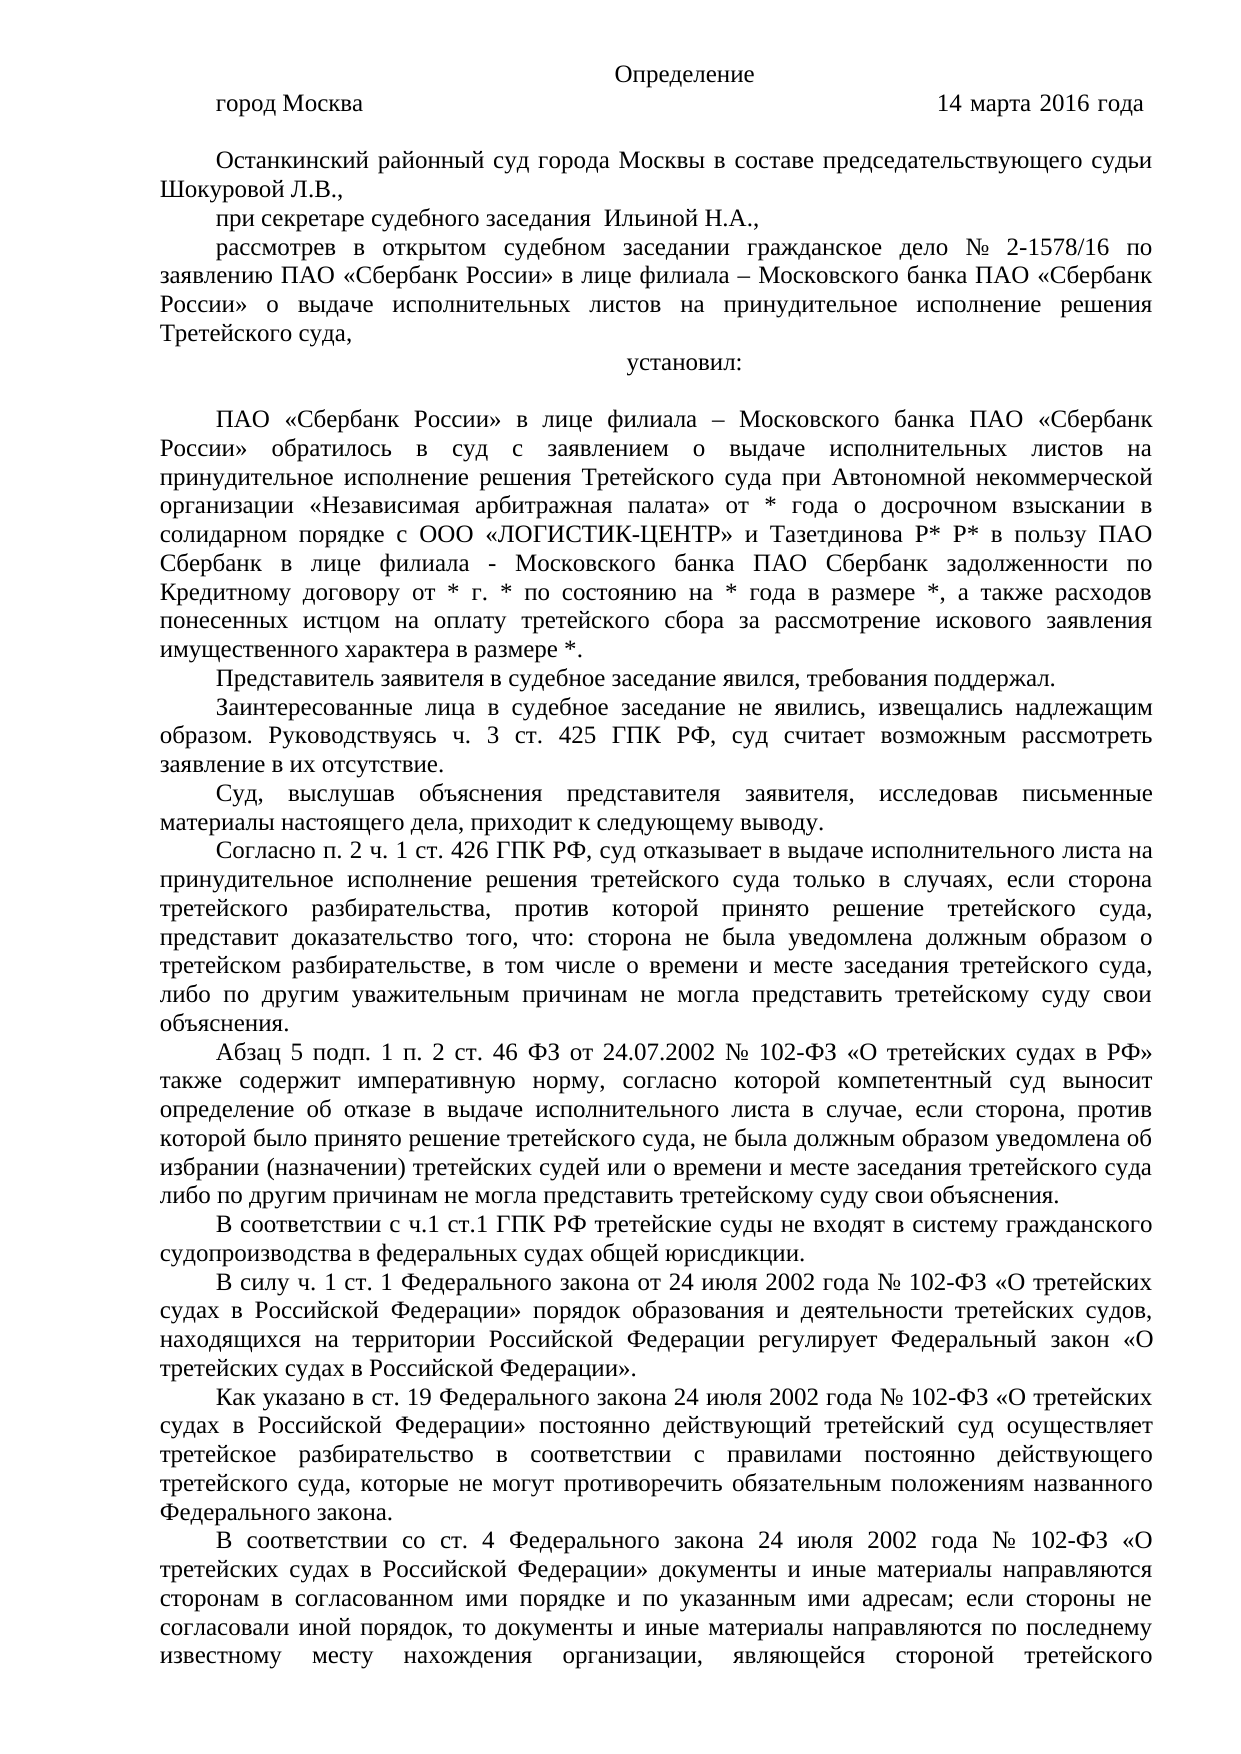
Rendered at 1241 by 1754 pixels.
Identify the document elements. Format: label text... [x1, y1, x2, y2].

text ПАО «Сбербанк России» в лице филиала – Московского банка ПАО «Сбербанк России» обратилось в суд с заявлением о выдаче исполнительных листов на принудительное исполнение решения Третейского суда при Автономной некоммерческой организации «Независимая арбитражная палата» от * года о досрочном взыскании в солидарном порядке с ООО «ЛОГИСТИК-ЦЕНТР» и Тазетдинова Р* Р* в пользу ПАО Сбербанк в лице филиала - Московского банка ПАО Сбербанк задолженности по Кредитному договору от * г. * по состоянию на * года в размере *, а также расходов понесенных истцом на оплату третейского сбора за рассмотрение искового заявления имущественного характера в размере *. [159, 404, 1153, 663]
text Останкинский районный суд города Москвы в составе председательствующего судьи Шокуровой Л.В., [159, 145, 1153, 203]
text Суд, выслушав объяснения представителя заявителя, исследовав письменные материалы настоящего дела, приходит к следующему выводу. [159, 778, 1153, 835]
text город Москва 14 марта 2016 года [159, 88, 1153, 145]
text Абзац 5 подп. 1 п. 2 ст. 46 ФЗ от 24.07.2002 № 102-ФЗ «О третейских судах в РФ» также содержит императивную норму, согласно которой компетентный суд выносит определение об отказе в выдаче исполнительного листа в случае, если сторона, против которой было принято решение третейского суда, не была должным образом уведомлена об избрании (назначении) третейских судей или о времени и месте заседания третейского суда либо по другим причинам не могла представить третейскому суду свои объяснения. [159, 1037, 1153, 1209]
text Заинтересованные лица в судебное заседание не явились, извещались надлежащим образом. Руководствуясь ч. 3 ст. 425 ГПК РФ, суд считает возможным рассмотреть заявление в их отсутствие. [159, 692, 1153, 778]
text при секретаре судебного заседания Ильиной Н.А., [159, 203, 1153, 232]
text Как указано в ст. 19 Федерального закона 24 июля 2002 года № 102-ФЗ «О третейских судах в Российской Федерации» постоянно действующий третейский суд осуществляет третейское разбирательство в соответствии с правилами постоянно действующего третейского суда, которые не могут противоречить обязательным положениям названного Федерального закона. [159, 1382, 1153, 1525]
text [159, 1525, 1153, 1669]
text В силу ч. 1 ст. 1 Федерального закона от 24 июля 2002 года № 102-ФЗ «О третейских судах в Российской Федерации» порядок образования и деятельности третейских судов, находящихся на территории Российской Федерации регулирует Федеральный закон «О третейских судах в Российской Федерации». [159, 1267, 1153, 1382]
text Согласно п. 2 ч. 1 ст. 426 ГПК РФ, суд отказывает в выдаче исполнительного листа на принудительное исполнение решения третейского суда только в случаях, если сторона третейского разбирательства, против которой принято решение третейского суда, представит доказательство того, что: сторона не была уведомлена должным образом о третейском разбирательстве, в том числе о времени и месте заседания третейского суда, либо по другим уважительным причинам не могла представить третейскому суду свои объяснения. [159, 835, 1153, 1037]
text В соответствии с ч.1 ст.1 ГПК РФ третейские суды не входят в систему гражданского судопроизводства в федеральных судах общей юрисдикции. [159, 1209, 1153, 1267]
text Определение [159, 59, 1153, 88]
text Представитель заявителя в судебное заседание явился, требования поддержал. [159, 663, 1153, 692]
text установил: [159, 347, 1153, 375]
text рассмотрев в открытом судебном заседании гражданское дело № 2-1578/16 по заявлению ПАО «Сбербанк России» в лице филиала – Московского банка ПАО «Сбербанк России» о выдаче исполнительных листов на принудительное исполнение решения Третейского суда, [159, 232, 1153, 347]
